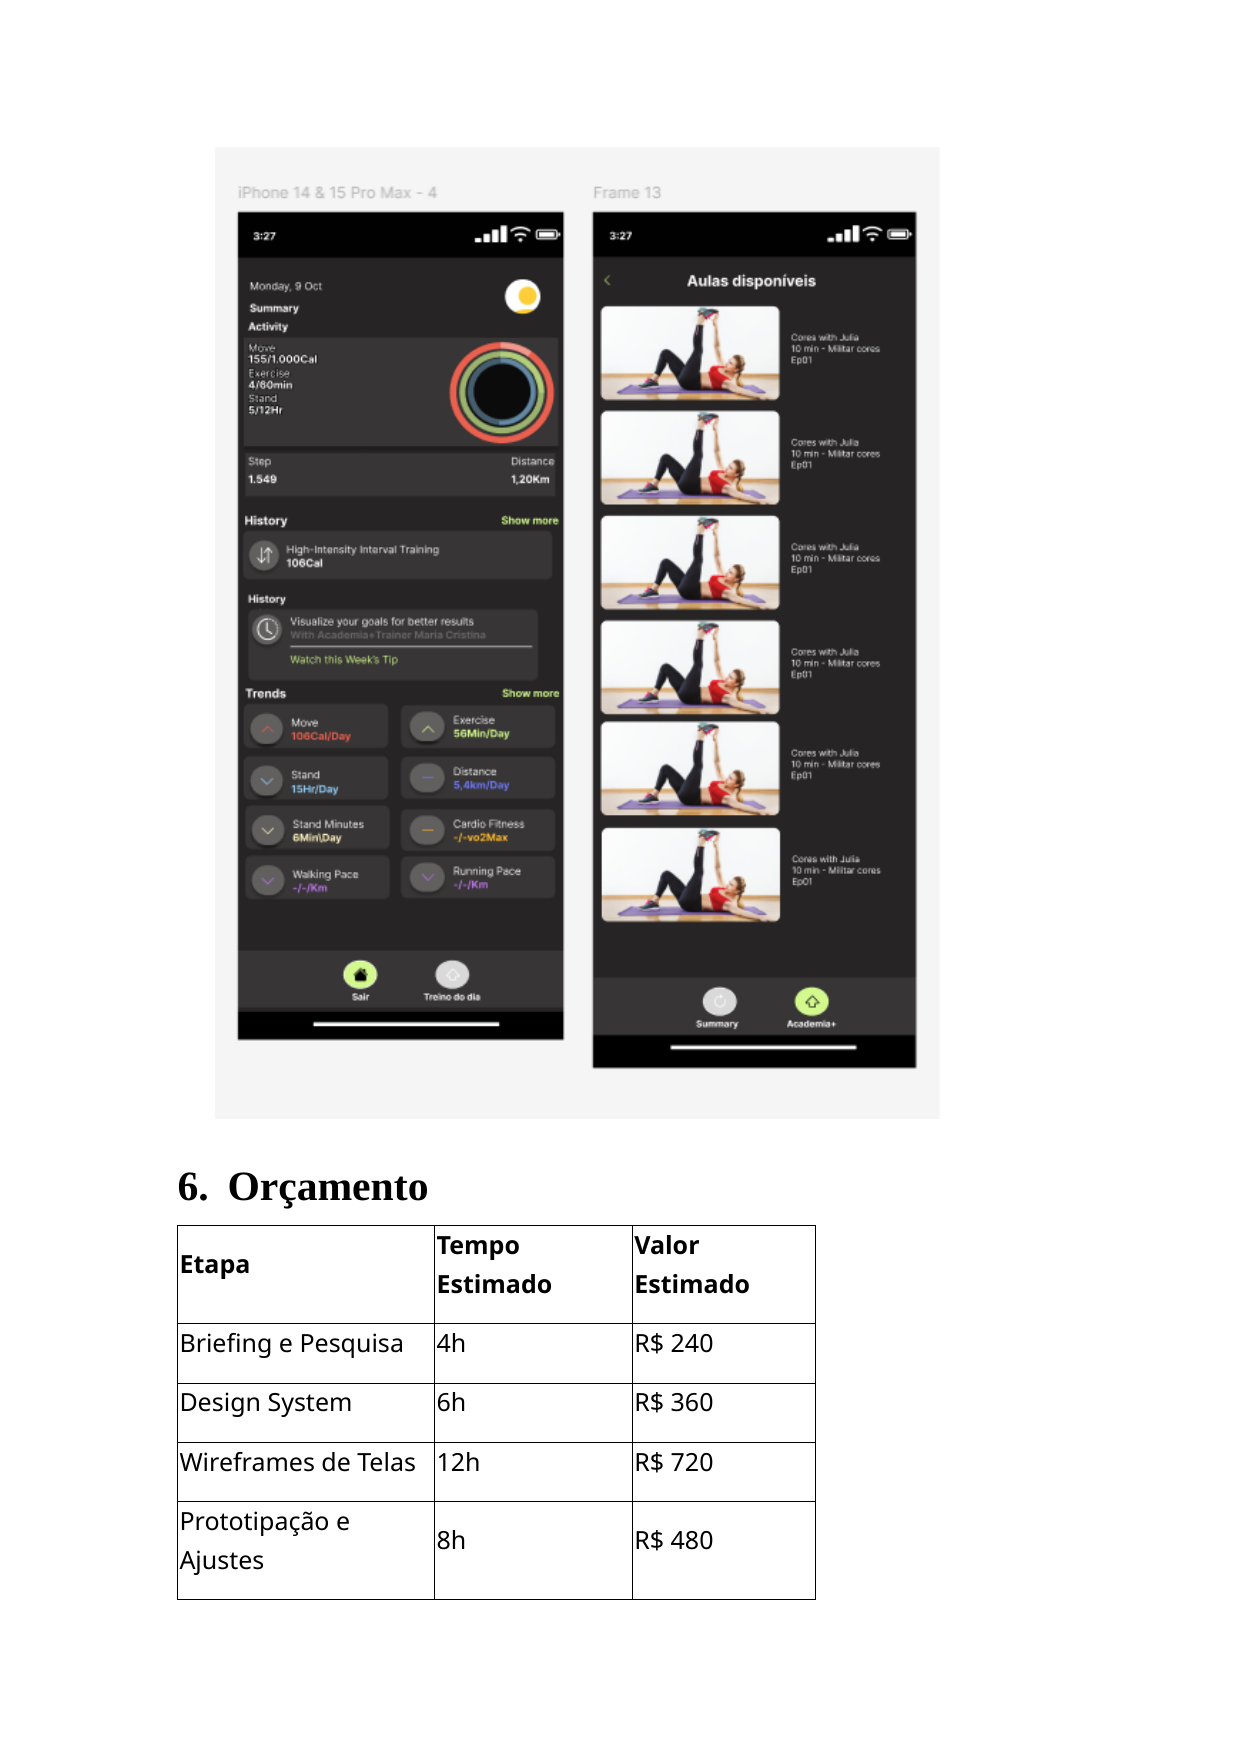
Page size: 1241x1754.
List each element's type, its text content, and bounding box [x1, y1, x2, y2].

table_cell Design System [178, 1384, 434, 1442]
table_header Etapa [178, 1226, 434, 1323]
picture [214, 147, 940, 1119]
table_cell 12h [435, 1443, 632, 1501]
table_cell R$ 720 [633, 1443, 815, 1501]
table_cell R$ 480 [633, 1502, 815, 1599]
table_cell Prototipação e Ajustes [178, 1502, 434, 1599]
table_header Valor Estimado [633, 1226, 815, 1323]
table_cell Wireframes de Telas [178, 1443, 434, 1501]
subtitle Orçamento [177, 1162, 1063, 1209]
table_cell R$ 240 [633, 1324, 815, 1382]
table_cell 4h [435, 1324, 632, 1382]
table_cell Briefing e Pesquisa [178, 1324, 434, 1382]
table_cell 6h [435, 1384, 632, 1442]
table_header Tempo Estimado [435, 1226, 632, 1323]
table_cell R$ 360 [633, 1384, 815, 1442]
table_cell 8h [435, 1502, 632, 1599]
